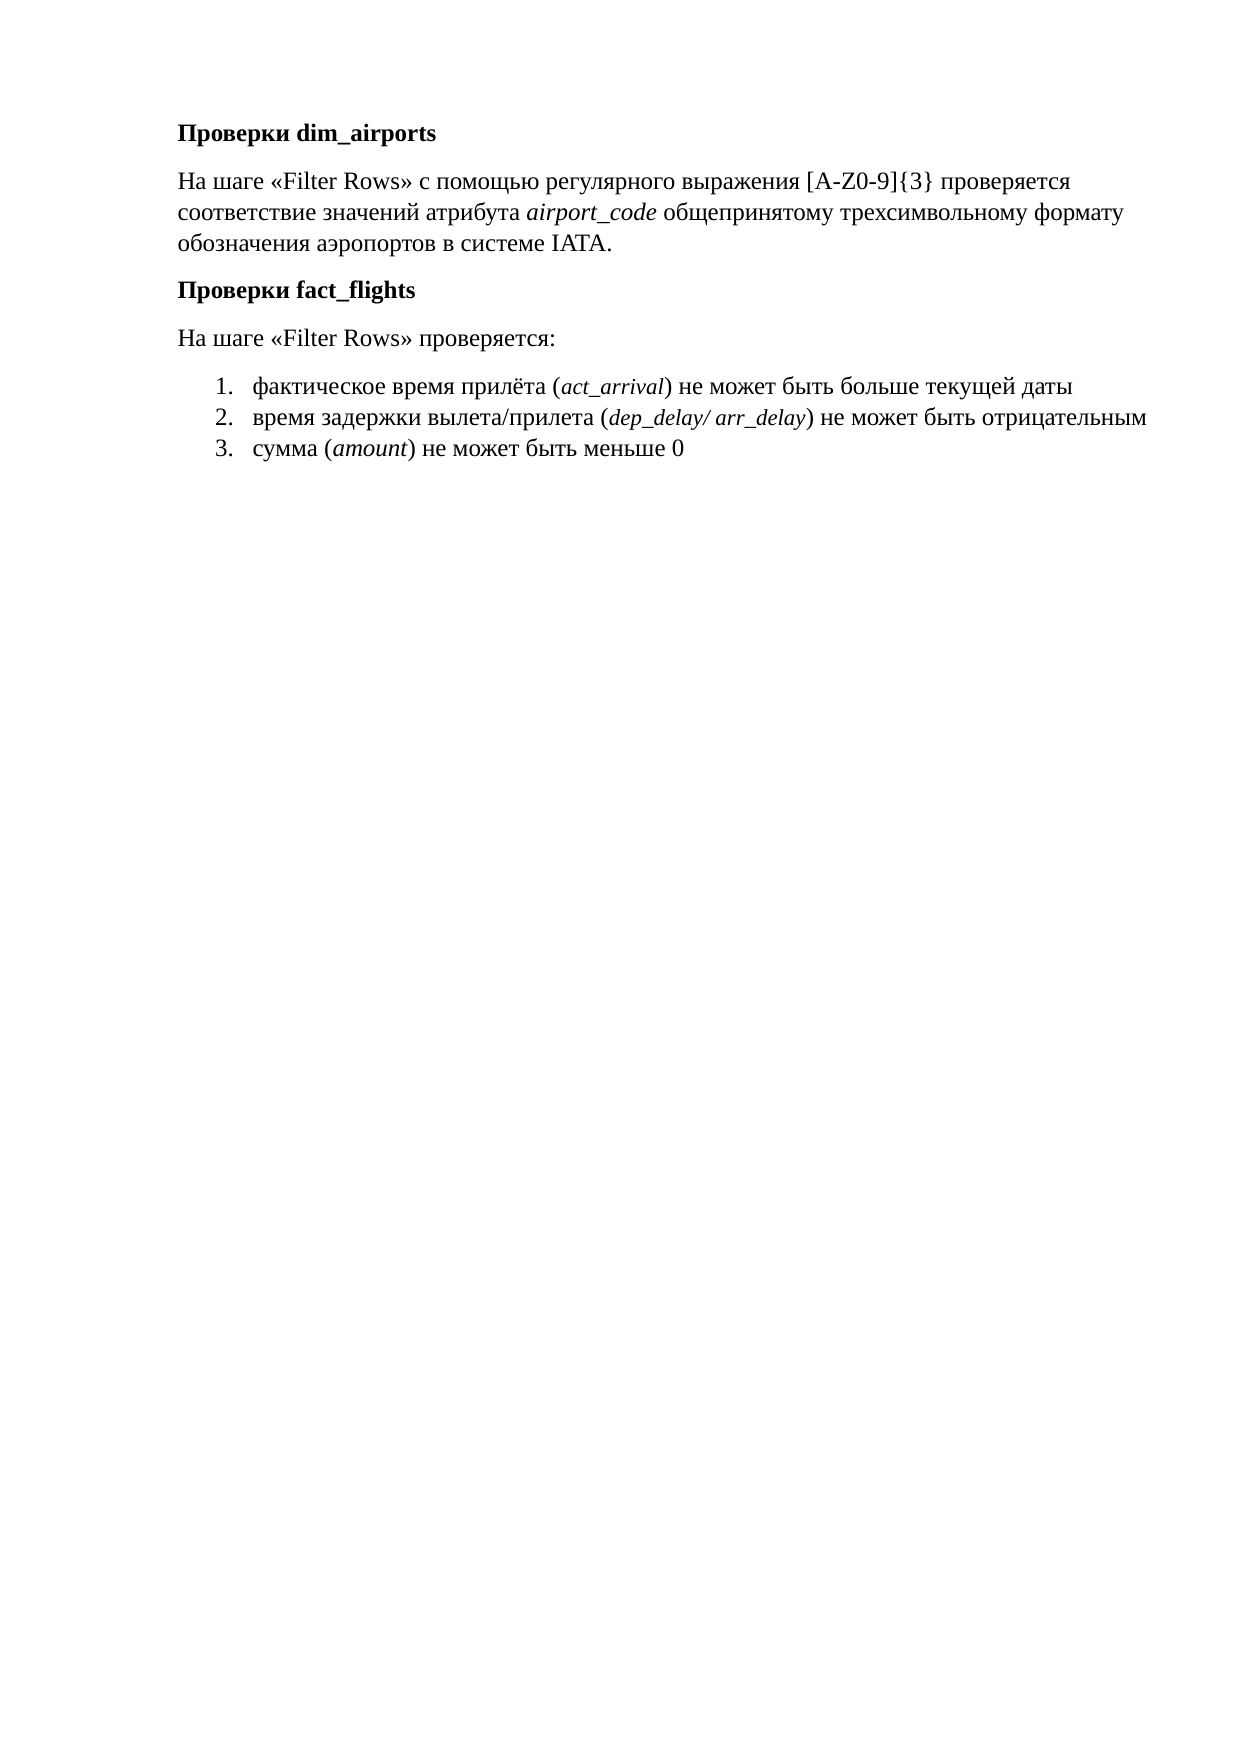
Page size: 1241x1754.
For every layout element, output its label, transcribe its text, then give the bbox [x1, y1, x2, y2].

subtitle Проверки fact_flights [177, 276, 1152, 304]
list фактическое время прилёта (act_arrival) не может быть больше текущей даты [215, 371, 1152, 400]
text На шаге «Filter Rows» проверяется: [177, 323, 1152, 352]
subtitle Проверки dim_airports [177, 118, 1152, 147]
list время задержки вылета/прилета (dep_delay/ arr_delay) не может быть отрицательным [215, 402, 1152, 431]
list сумма (amount) не может быть меньше 0 [215, 433, 1152, 462]
text На шаге «Filter Rows» с помощью регулярного выражения [A-Z0-9]{3} проверяется соответствие значений атрибута airport_code общепринятому трехсимвольному формату обозначения аэропортов в системе IATA. [177, 166, 1152, 257]
